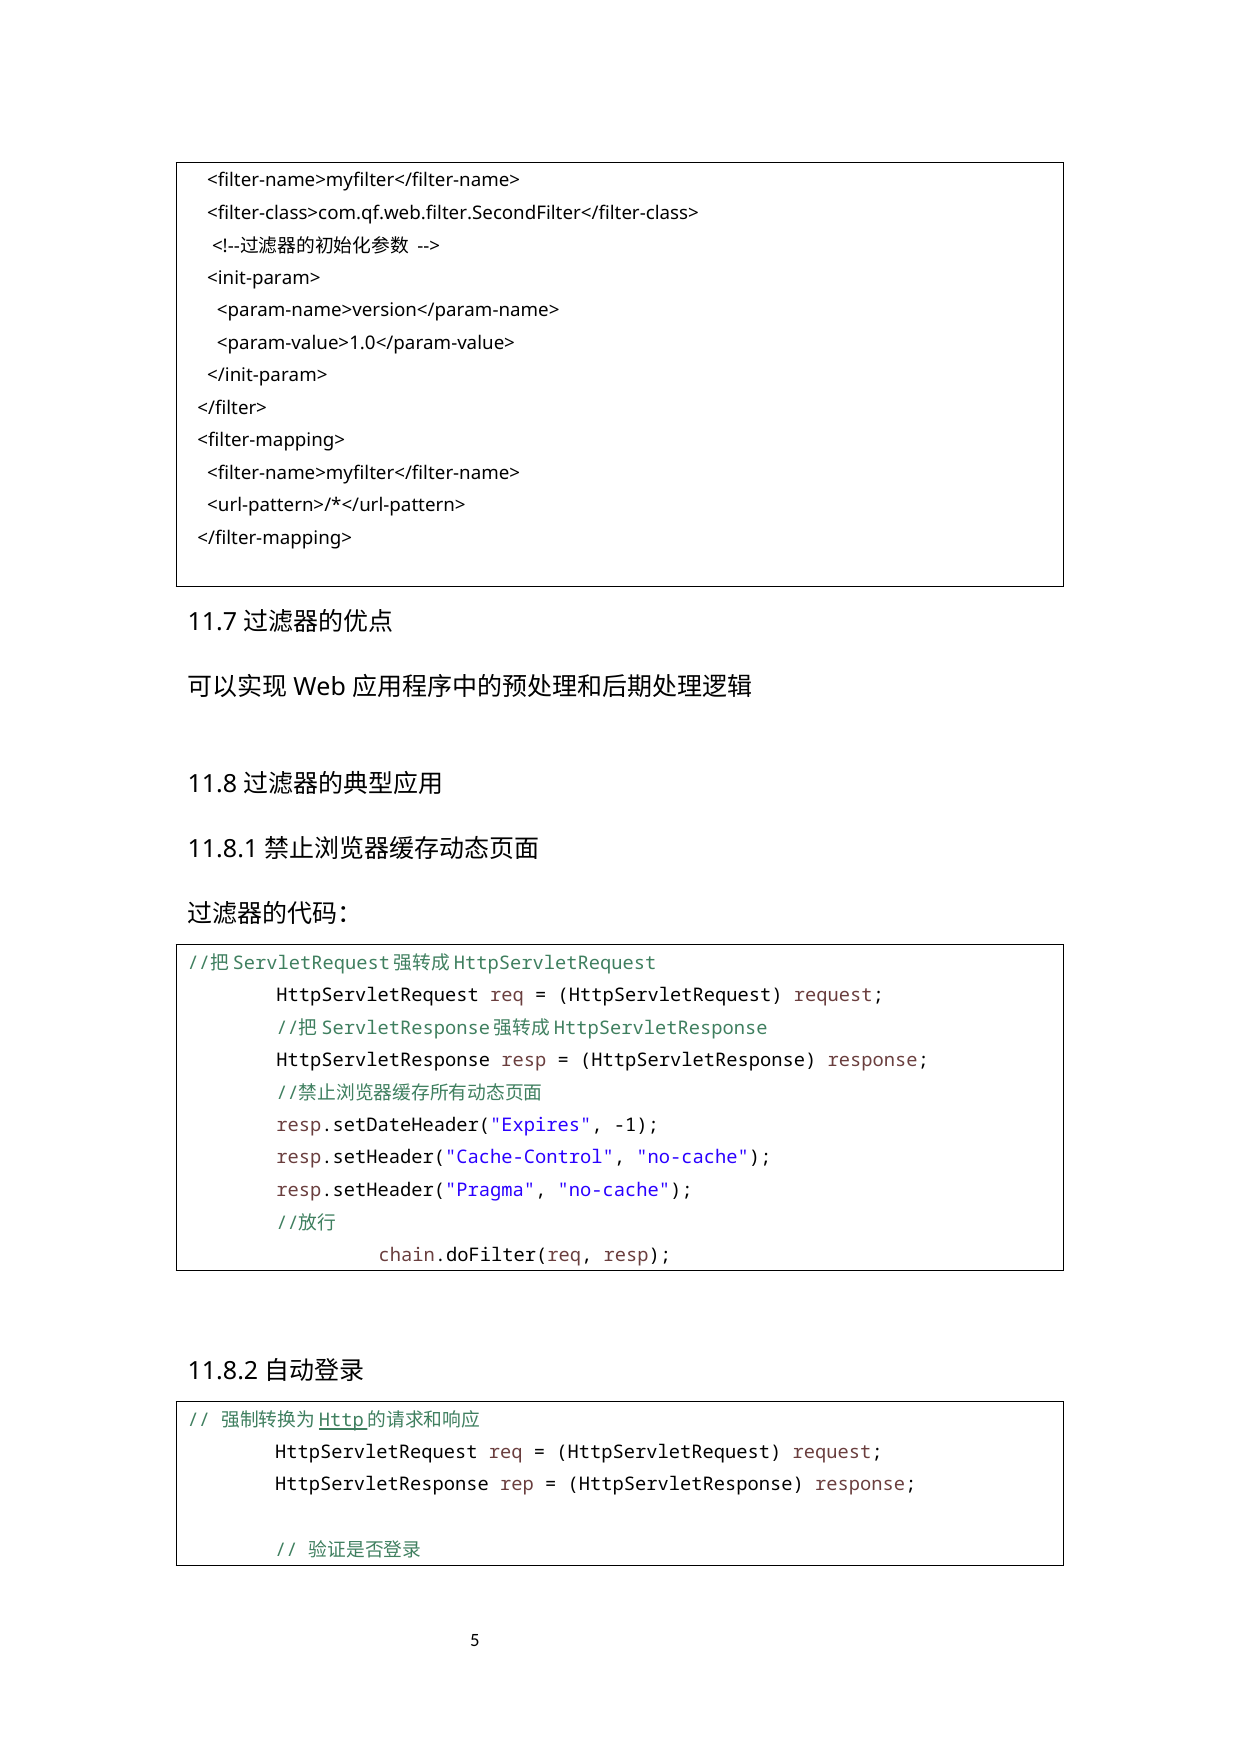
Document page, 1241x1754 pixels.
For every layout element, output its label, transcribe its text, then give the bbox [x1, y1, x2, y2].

text 可以实现 Web 应用程序中的预处理和后期处理逻辑 [187, 652, 1053, 717]
text 11.8 过滤器的典型应用 [187, 749, 1053, 814]
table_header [177, 163, 1063, 586]
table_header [177, 1402, 1063, 1565]
text 11.8.1 禁止浏览器缓存动态页面 [187, 814, 1053, 879]
text 11.7 过滤器的优点 [187, 587, 1053, 652]
text 过滤器的代码： [187, 879, 1053, 944]
table_header //把ServletRequest强转成HttpServletRequest HttpServletRequest req = (HttpServletRequest) request; //把ServletResponse强转成HttpServletResponse HttpServletResponse resp = (HttpServletResponse) response; //禁止浏览器缓存所有动态页面 resp.setDateHeader("Expires", -1); resp.setHeader("Cache-Control", "no-cache"); resp.setHeader("Pragma", "no-cache"); //放行 chain.doFilter(req, resp); [177, 945, 1063, 1270]
text 11.8.2 自动登录 [187, 1336, 1053, 1401]
